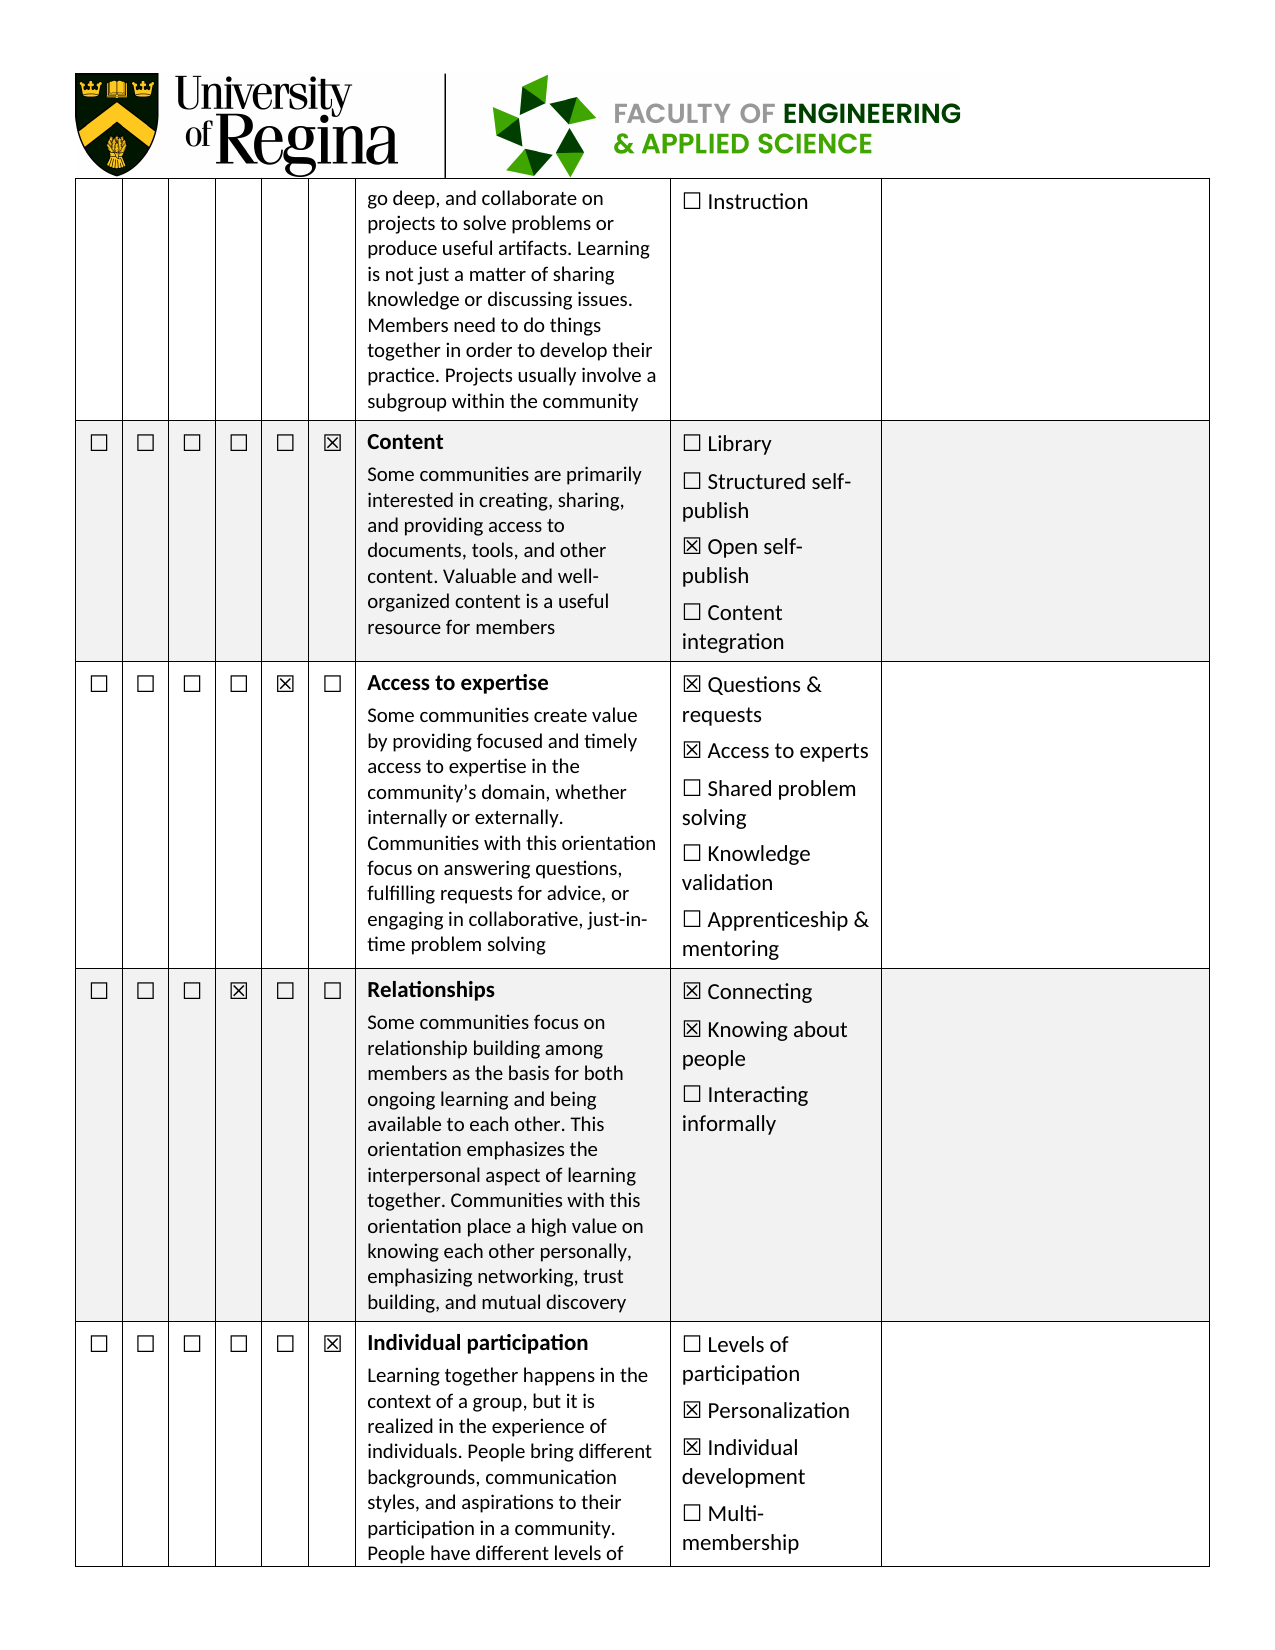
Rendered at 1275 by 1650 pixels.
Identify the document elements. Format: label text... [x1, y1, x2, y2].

table_cell Connecting Knowing about people Interacting informally [671, 969, 881, 1321]
picture [75, 73, 961, 178]
table_cell [882, 421, 1209, 661]
table_cell Levels of participation Personalization Individual development Multi-membership [671, 1322, 881, 1566]
table_cell [882, 179, 1209, 420]
table_cell Content Some communities are primarily interested in creating, sharing, and providing access to documents, tools, and other content. Valuable and well-organized content is a useful resource for members [356, 421, 670, 661]
table_cell [882, 1322, 1209, 1566]
table_cell [882, 662, 1209, 968]
table_cell Practice groups Project teams Instruction [671, 179, 881, 420]
table_cell [882, 969, 1209, 1321]
table_cell Questions & requests Access to experts Shared problem solving Knowledge validation Apprenticeship & mentoring [671, 662, 881, 968]
table_cell Library Structured self-publish Open self-publish Content integration [671, 421, 881, 661]
table_cell Access to expertise Some communities create value by providing focused and timely access to expertise in the community’s domain, whether internally or externally. Communities with this orientation focus on answering questions, fulfilling requests for advice, or engaging in collaborative, just-in-time problem solving [356, 662, 670, 968]
table_cell Relationships Some communities focus on relationship building among members as the basis for both ongoing learning and being available to each other. This orientation emphasizes the interpersonal aspect of learning together. Communities with this orientation place a high value on knowing each other personally, emphasizing networking, trust building, and mutual discovery [356, 969, 670, 1321]
